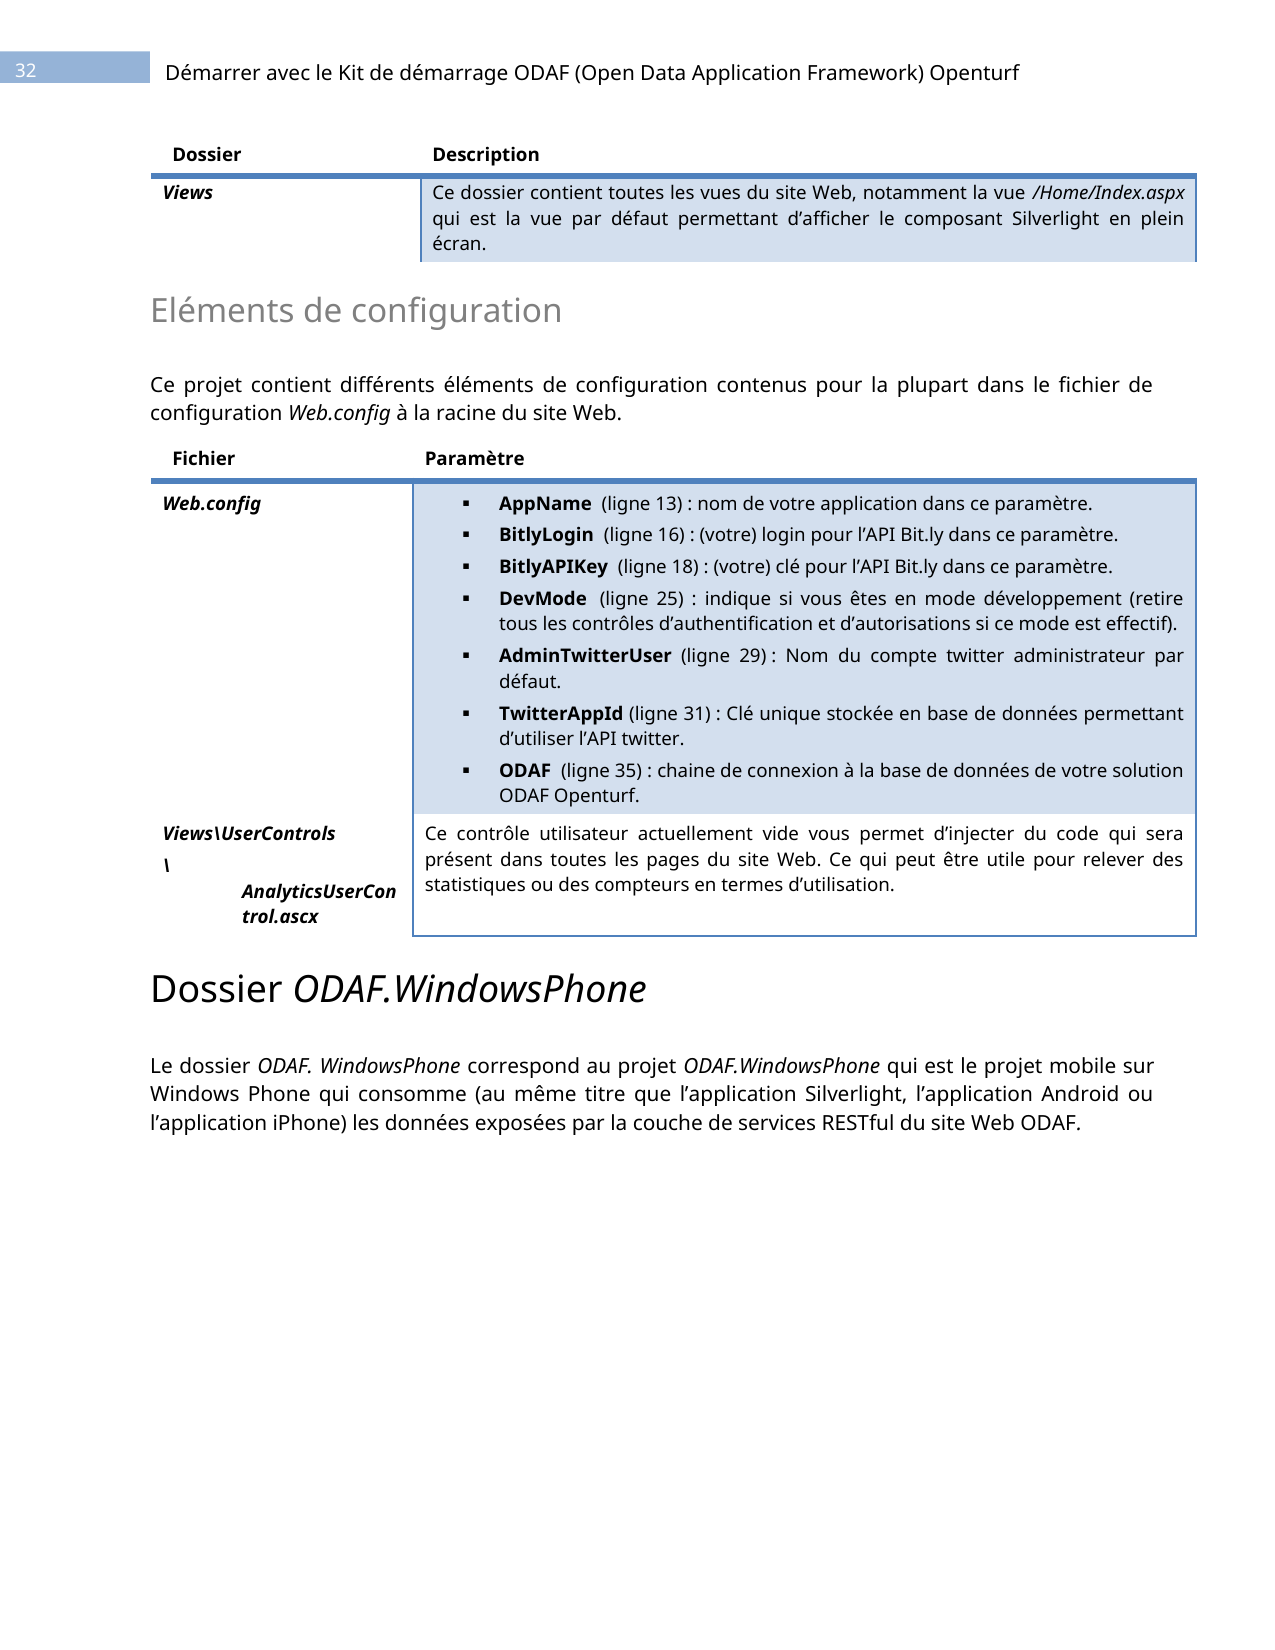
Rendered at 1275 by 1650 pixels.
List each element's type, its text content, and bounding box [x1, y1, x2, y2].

subtitle Eléments de configuration [150, 287, 1155, 332]
text Ce projet contient différents éléments de configuration contenus pour la plupart dans le fichier de configuration Web.config à la racine du site Web. [150, 370, 1155, 427]
table_header Dossier [151, 135, 421, 173]
table_cell Ce contrôle utilisateur actuellement vide vous permet d’injecter du code qui sera présent dans toutes les pages du site Web. Ce qui peut être utile pour relever des statistiques ou des compteurs en termes d’utilisation. [414, 814, 1195, 935]
table_cell Ce dossier contient toutes les vues du site Web, notamment la vue /Home/Index.aspx qui est la vue par défaut permettant d’afficher le composant Silverlight en plein écran. [422, 179, 1195, 262]
table_cell AppName (ligne 13) : nom de votre application dans ce paramètre. BitlyLogin (ligne 16) : (votre) login pour l’API Bit.ly dans ce paramètre. BitlyAPIKey (ligne 18) : (votre) clé pour l’API Bit.ly dans ce paramètre. DevMode (ligne 25) : indique si vous êtes en mode développement (retire tous les contrôles d’authentification et d’autorisations si ce mode est effectif). AdminTwitterUser (ligne 29) : Nom du compte twitter administrateur par défaut. TwitterAppId (ligne 31) : Clé unique stockée en base de données permettant d’utiliser l’API twitter. ODAF (ligne 35) : chaine de connexion à la base de données de votre solution ODAF Openturf. [414, 484, 1195, 814]
table_header Fichier [151, 439, 413, 477]
table_header Description [421, 135, 1196, 173]
table_cell Views [151, 179, 420, 262]
subtitle Dossier ODAF.WindowsPhone [150, 962, 1155, 1013]
table_cell Views\UserControls \AnalyticsUserControl.ascx [151, 814, 412, 935]
table_cell Web.config [151, 484, 412, 814]
table_header Paramètre [413, 439, 1196, 477]
text Le dossier ODAF. WindowsPhone correspond au projet ODAF.WindowsPhone qui est le projet mobile sur Windows Phone qui consomme (au même titre que l’application Silverlight, l’application Android ou l’application iPhone) les données exposées par la couche de services RESTful du site Web ODAF. [150, 1051, 1155, 1136]
